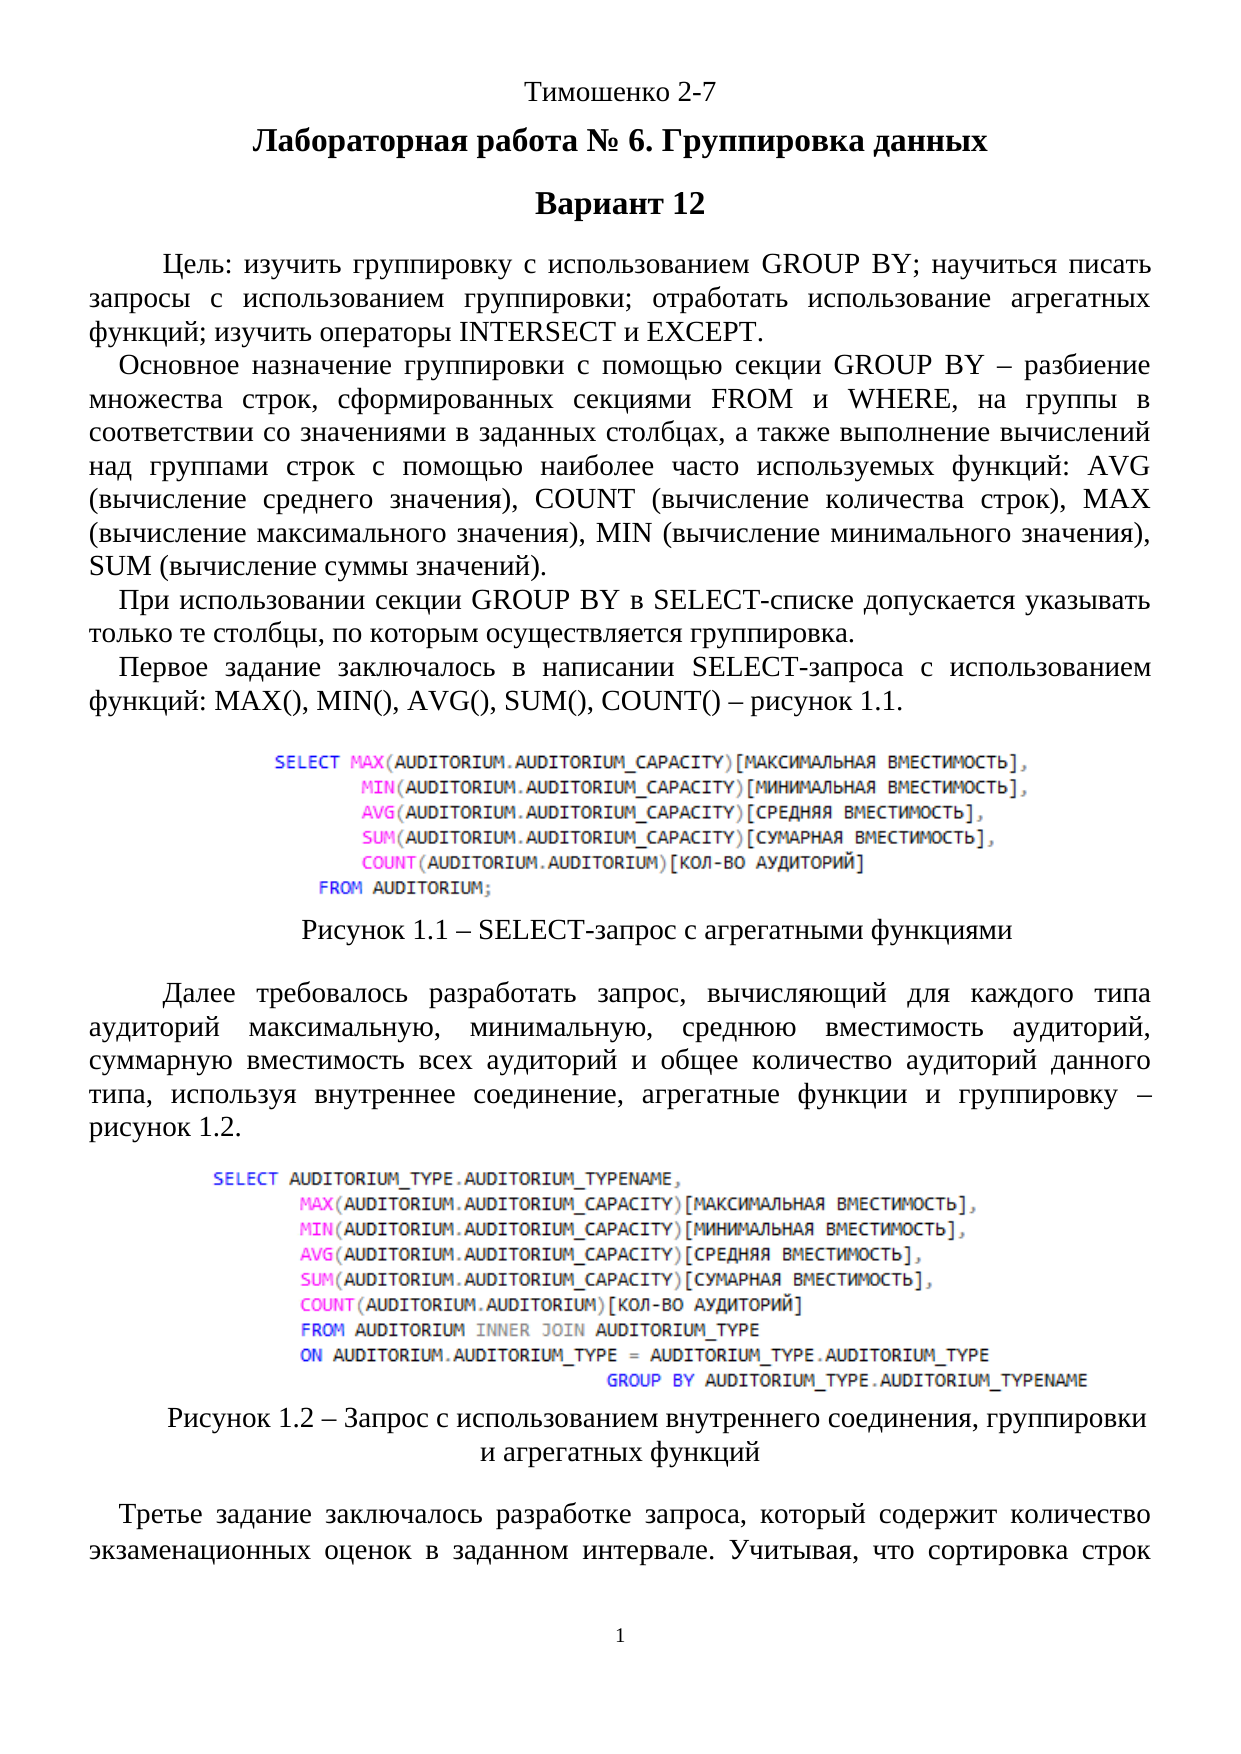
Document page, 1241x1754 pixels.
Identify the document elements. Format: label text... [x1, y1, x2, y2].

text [89, 1496, 1152, 1566]
text Лабораторная работа № 6. Группировка данных [89, 120, 1152, 158]
picture [210, 1172, 1104, 1401]
text Основное назначение группировки с помощью секции GROUP BY – разбиение множества строк, сформированных секциями FROM и WHERE, на группы в соответствии со значениями в заданных столбцах, а также выполнение вычислений над группами строк с помощью наиболее часто используемых функций: AVG (вычисление среднего значения), COUNT (вычисление количества строк), MAX (вычисление максимального значения), MIN (вычисление минимального значения), SUM (вычисление суммы значений). [89, 347, 1152, 582]
text Далее требовалось разработать запрос, вычисляющий для каждого типа аудиторий максимальную, минимальную, среднюю вместимость аудиторий, суммарную вместимость всех аудиторий и общее количество аудиторий данного типа, используя внутреннее соединение, агрегатные функции и группировку – рисунок 1.2. [89, 975, 1152, 1143]
text Рисунок 1.2 – Запрос с использованием внутреннего соединения, группировки и агрегатных функций [89, 1400, 1152, 1467]
text Рисунок 1.1 – SELECT-запрос с агрегатными функциями [89, 912, 1152, 946]
text Цель: изучить группировку с использованием GROUP BY; научиться писать запросы с использованием группировки; отработать использование агрегатных функций; изучить операторы INTERSECT и EXCEPT. [89, 247, 1152, 347]
picture [270, 745, 1044, 913]
text Первое задание заключалось в написании SELECT-запроса с использованием функций: MAX(), MIN(), AVG(), SUM(), COUNT() – рисунок 1.1. [89, 649, 1152, 716]
text При использовании секции GROUP BY в SELECT-списке допускается указывать только те столбцы, по которым осуществляется группировка. [89, 582, 1152, 649]
text Вариант 12 [89, 183, 1152, 222]
